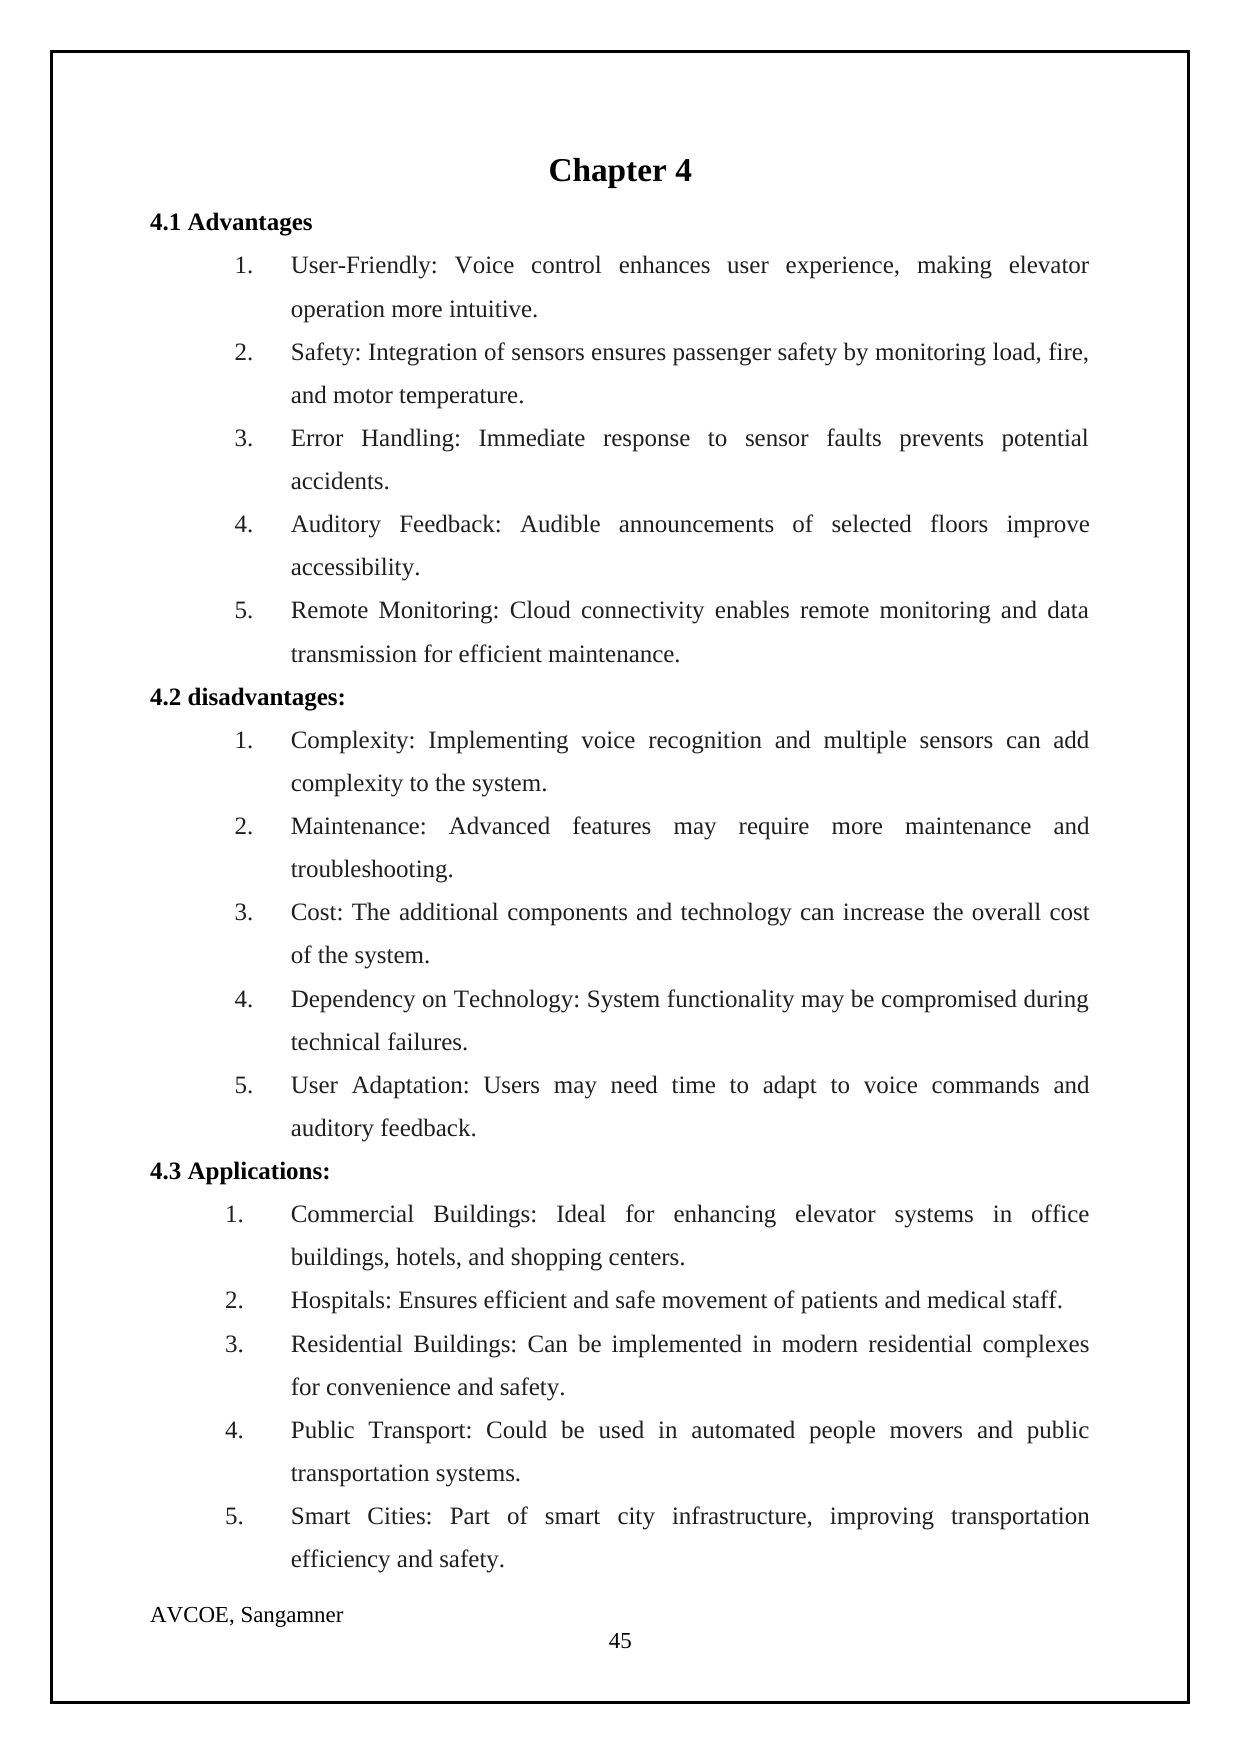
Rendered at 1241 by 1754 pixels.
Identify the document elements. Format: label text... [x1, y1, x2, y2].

list Smart Cities: Part of smart city infrastructure, improving transportation efficiency and safety. [225, 1501, 1090, 1573]
text Chapter 4 [150, 150, 1090, 188]
list Dependency on Technology: System functionality may be compromised during technical failures. [234, 984, 1090, 1056]
list Error Handling: Immediate response to sensor faults prevents potential accidents. [234, 423, 1090, 495]
list Remote Monitoring: Cloud connectivity enables remote monitoring and data transmission for efficient maintenance. [234, 596, 1090, 667]
list User Adaptation: Users may need time to adapt to voice commands and auditory feedback. [234, 1070, 1090, 1142]
list Maintenance: Advanced features may require more maintenance and troubleshooting. [234, 811, 1090, 883]
text 4.1 Advantages [150, 207, 1090, 236]
list Cost: The additional components and technology can increase the overall cost of the system. [234, 897, 1090, 969]
list Complexity: Implementing voice recognition and multiple sensors can add complexity to the system. [234, 725, 1090, 797]
list Safety: Integration of sensors ensures passenger safety by monitoring load, fire, and motor temperature. [234, 337, 1090, 409]
list Public Transport: Could be used in automated people movers and public transportation systems. [225, 1415, 1090, 1487]
list Auditory Feedback: Audible announcements of selected floors improve accessibility. [234, 509, 1090, 581]
list Hospitals: Ensures efficient and safe movement of patients and medical staff. [225, 1286, 1090, 1314]
text 4.2 disadvantages: [150, 682, 1090, 711]
list Residential Buildings: Can be implemented in modern residential complexes for convenience and safety. [225, 1329, 1090, 1401]
list Commercial Buildings: Ideal for enhancing elevator systems in office buildings, hotels, and shopping centers. [225, 1199, 1090, 1271]
list User-Friendly: Voice control enhances user experience, making elevator operation more intuitive. [234, 251, 1090, 322]
text 4.3 Applications: [150, 1156, 1090, 1185]
